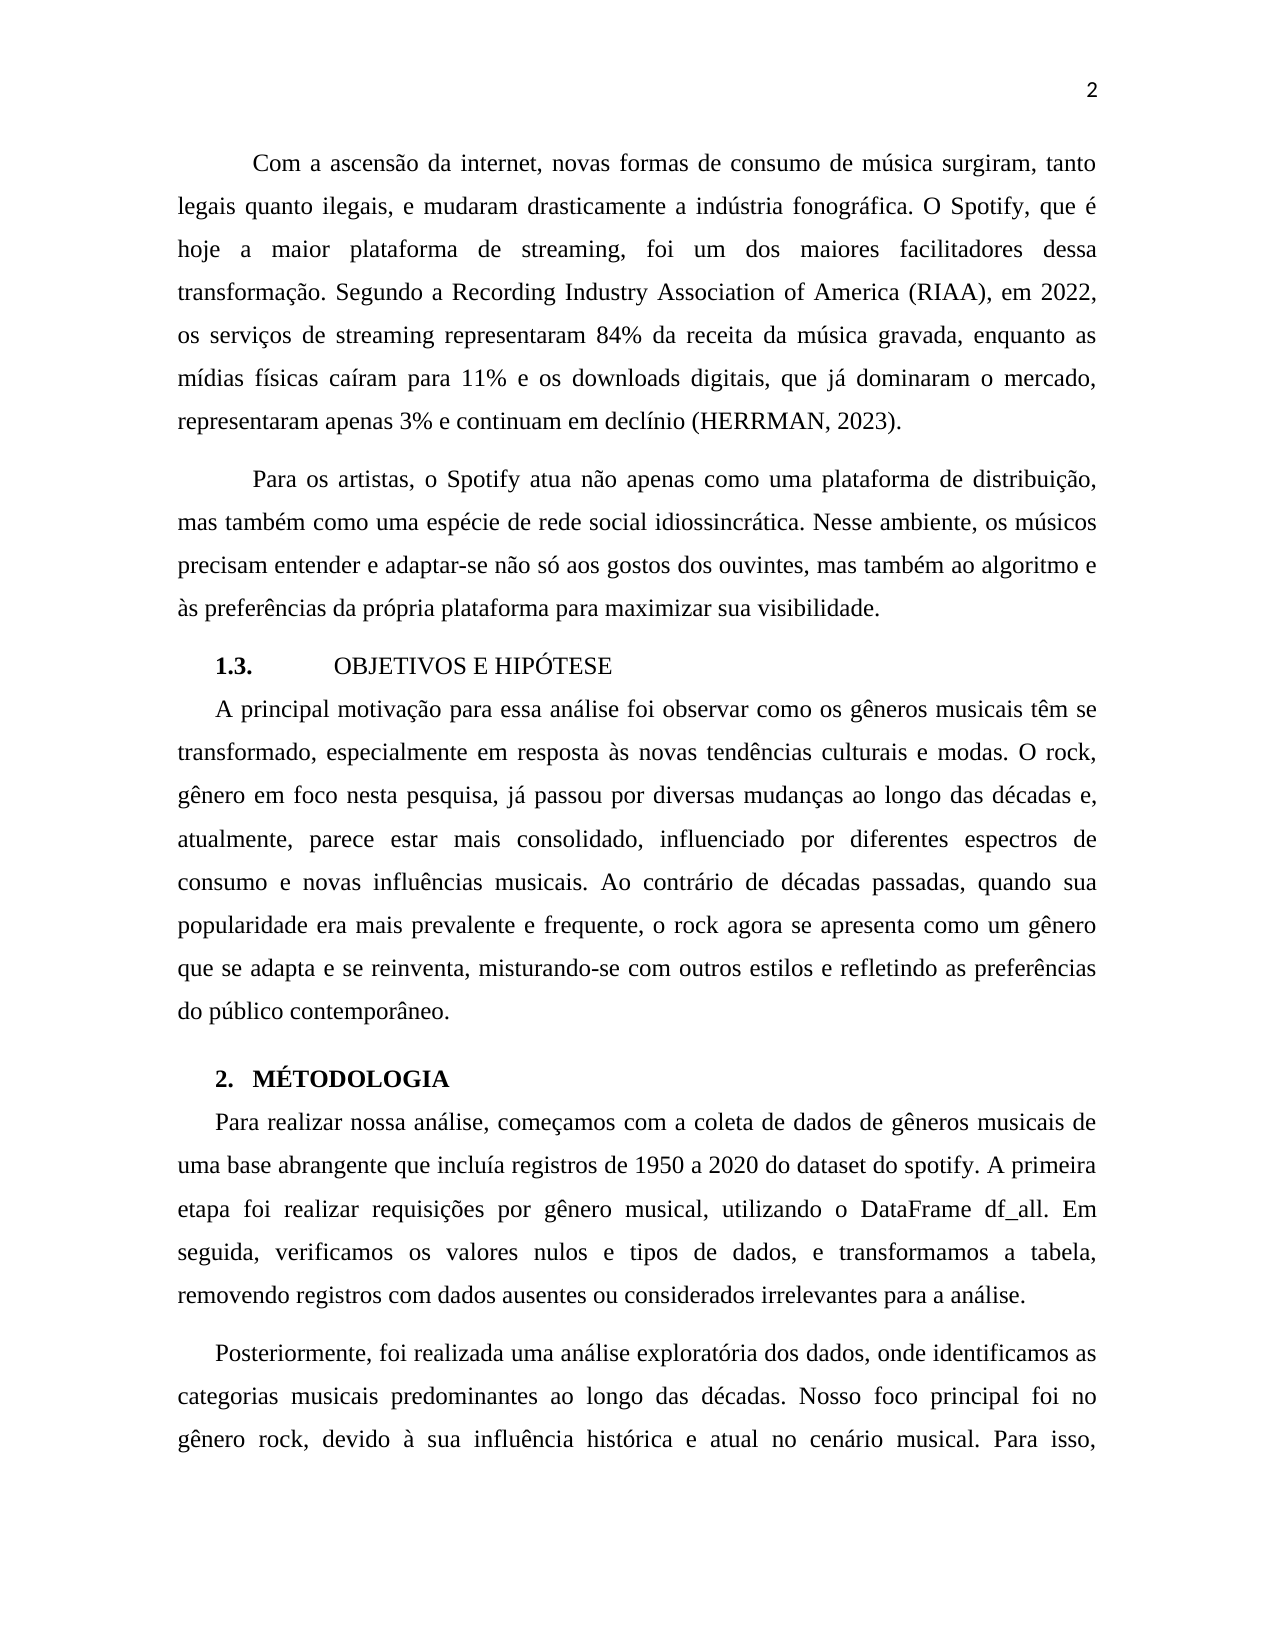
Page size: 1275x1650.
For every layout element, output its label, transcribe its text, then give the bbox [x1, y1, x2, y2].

subtitle OBJETIVOS E HIPÓTESE [215, 651, 1098, 680]
text Para realizar nossa análise, começamos com a coleta de dados de gêneros musicais de uma base abrangente que incluía registros de 1950 a 2020 do dataset do spotify. A primeira etapa foi realizar requisições por gênero musical, utilizando o DataFrame df_all. Em seguida, verificamos os valores nulos e tipos de dados, e transformamos a tabela, removendo registros com dados ausentes ou considerados irrelevantes para a análise. [177, 1107, 1098, 1309]
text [177, 1338, 1098, 1453]
text Para os artistas, o Spotify atua não apenas como uma plataforma de distribuição, mas também como uma espécie de rede social idiossincrática. Nesse ambiente, os músicos precisam entender e adaptar-se não só aos gostos dos ouvintes, mas também ao algoritmo e às preferências da própria plataforma para maximizar sua visibilidade. [177, 464, 1098, 622]
subtitle MÉTODOLOGIA [215, 1064, 1098, 1093]
text A principal motivação para essa análise foi observar como os gêneros musicais têm se transformado, especialmente em resposta às novas tendências culturais e modas. O rock, gênero em foco nesta pesquisa, já passou por diversas mudanças ao longo das décadas e, atualmente, parece estar mais consolidado, influenciado por diferentes espectros de consumo e novas influências musicais. Ao contrário de décadas passadas, quando sua popularidade era mais prevalente e frequente, o rock agora se apresenta como um gênero que se adapta e se reinventa, misturando-se com outros estilos e refletindo as preferências do público contemporâneo. [177, 694, 1098, 1025]
text Com a ascensão da internet, novas formas de consumo de música surgiram, tanto legais quanto ilegais, e mudaram drasticamente a indústria fonográfica. O Spotify, que é hoje a maior plataforma de streaming, foi um dos maiores facilitadores dessa transformação. Segundo a Recording Industry Association of America (RIAA), em 2022, os serviços de streaming representaram 84% da receita da música gravada, enquanto as mídias físicas caíram para 11% e os downloads digitais, que já dominaram o mercado, representaram apenas 3% e continuam em declínio (HERRMAN, 2023). [177, 148, 1098, 435]
